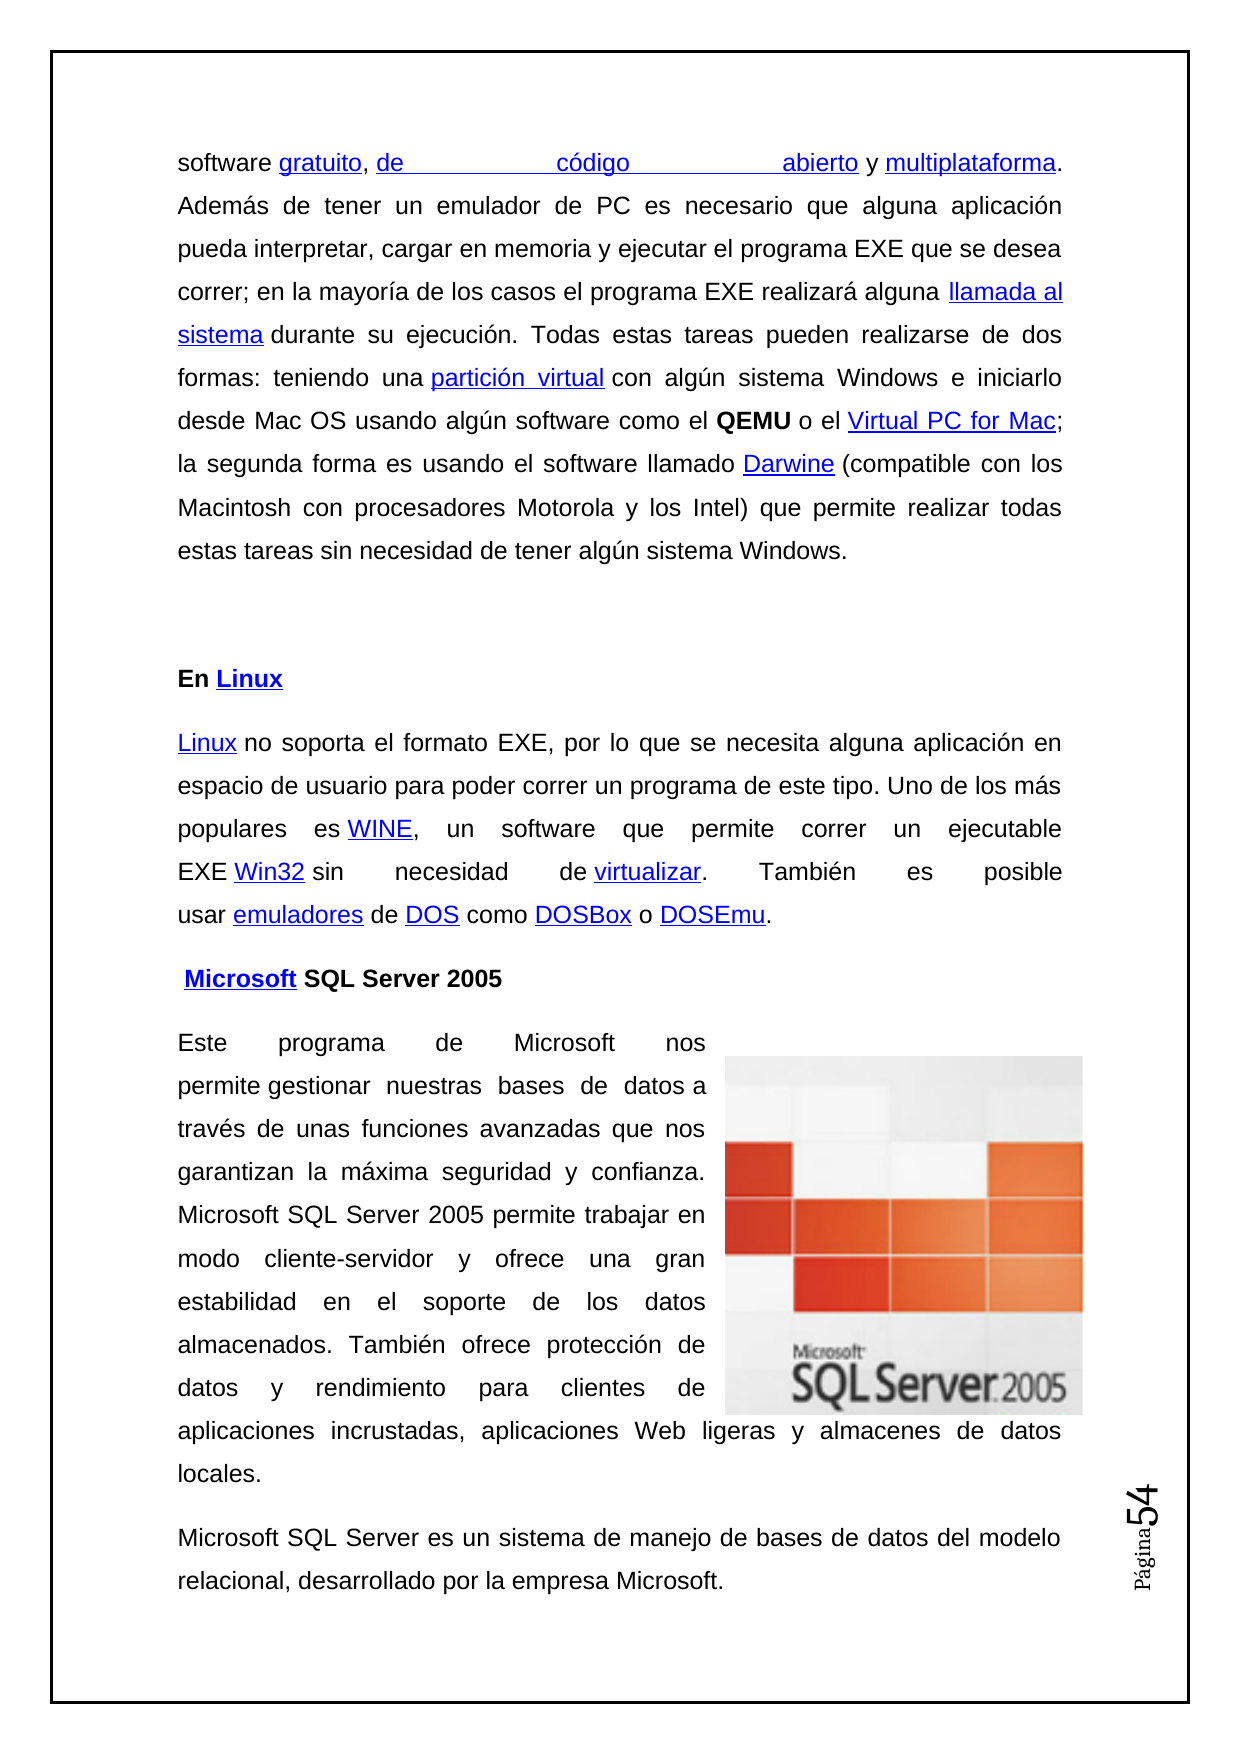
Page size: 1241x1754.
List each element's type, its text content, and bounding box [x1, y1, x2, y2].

text Microsoft SQL Server es un sistema de manejo de bases de datos del modelo relacional, desarrollado por la empresa Microsoft. [177, 1523, 1063, 1595]
picture [725, 1056, 1083, 1415]
text Linux no soporta el formato EXE, por lo que se necesita alguna aplicación en espacio de usuario para poder correr un programa de este tipo. Uno de los más populares es WINE, un software que permite correr un ejecutable EXE Win32 sin necesidad de virtualizar. También es posible usar emuladores de DOS como DOSBox o DOSEmu. [177, 728, 1063, 929]
text Microsoft SQL Server 2005 [177, 964, 1063, 993]
text En Linux [177, 664, 1063, 692]
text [177, 148, 1063, 564]
